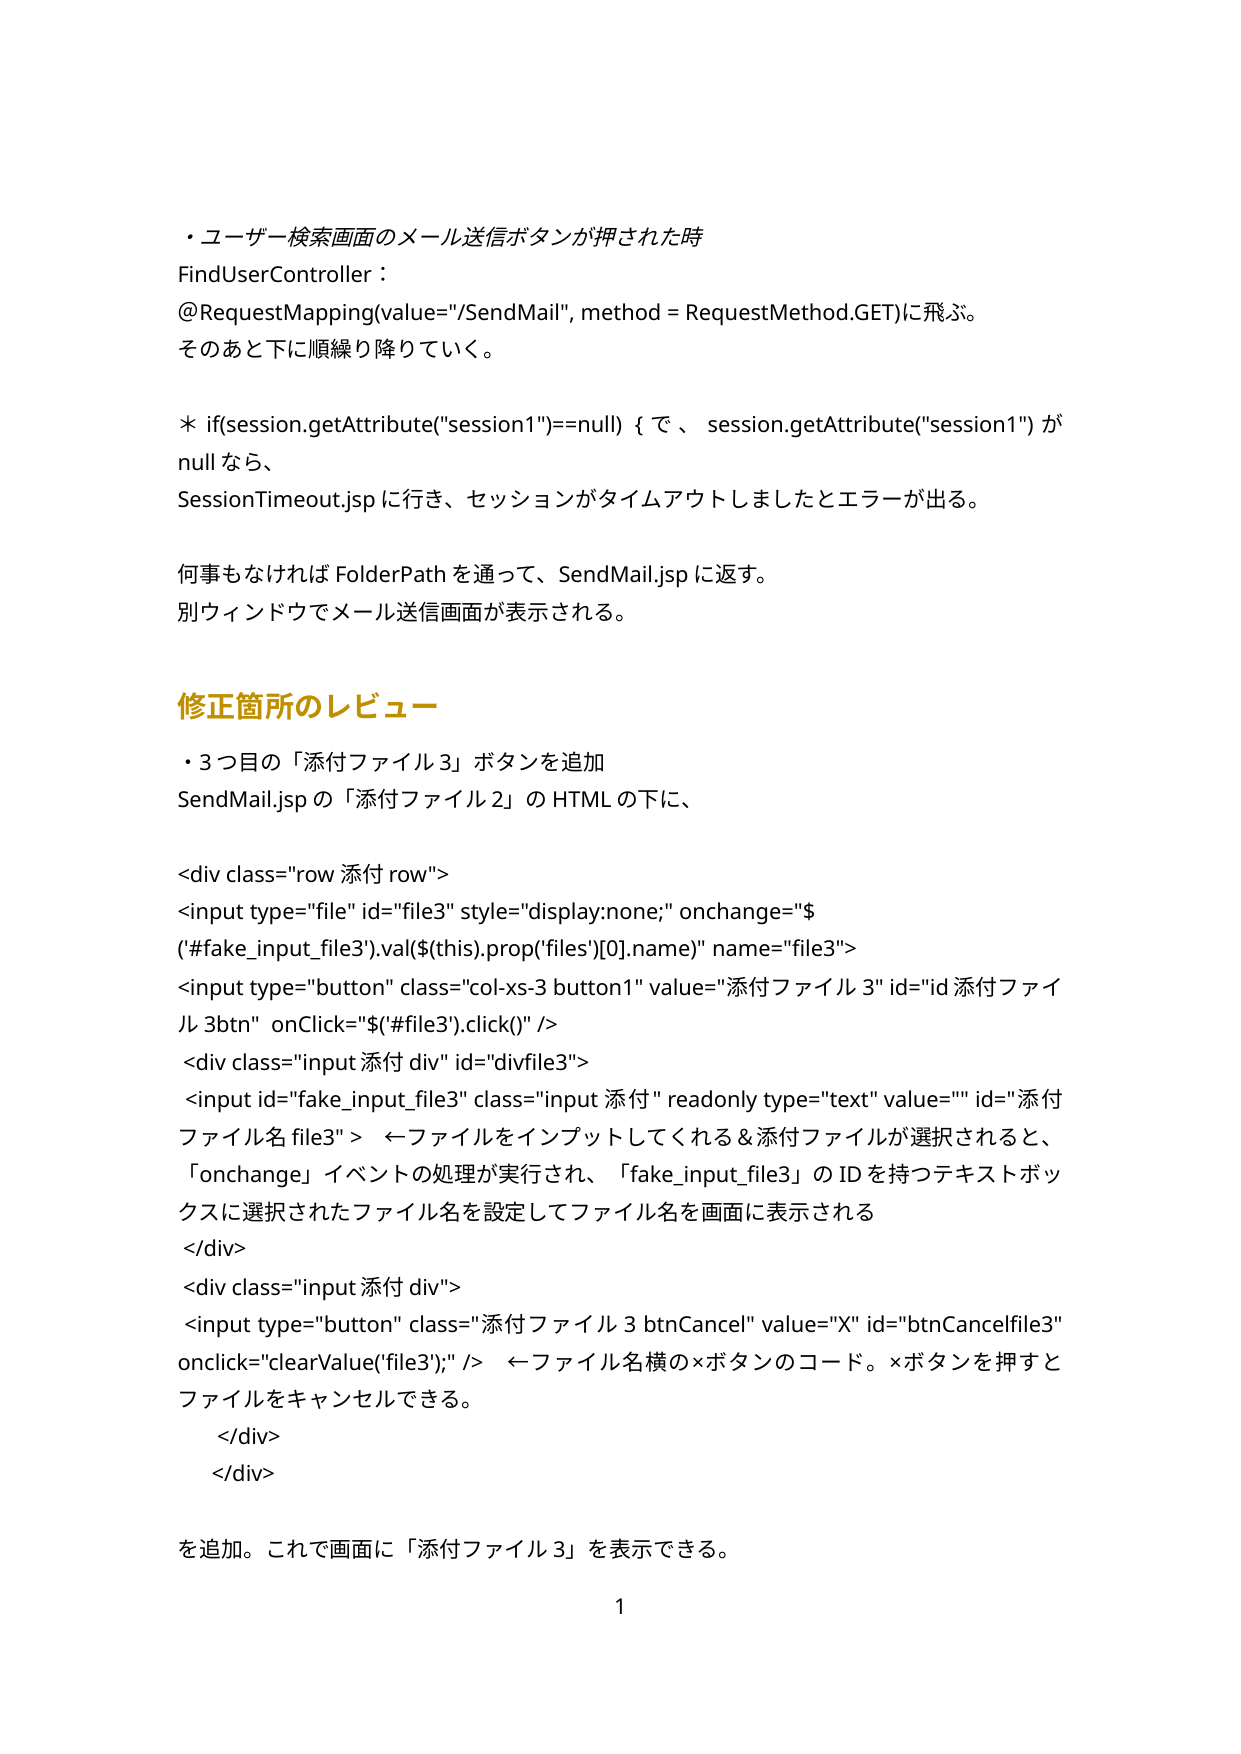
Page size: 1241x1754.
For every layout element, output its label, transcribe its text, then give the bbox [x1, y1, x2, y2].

text <input id="fake_input_file3" class="input添付" readonly type="text" value="" id="添付ファイル名file3" > ←ファイルをインプットしてくれる＆添付ファイルが選択されると、「onchange」イベントの処理が実行され、「fake_input_file3」のIDを持つテキストボックスに選択されたファイル名を設定してファイル名を画面に表示される [177, 1079, 1063, 1229]
text そのあと下に順繰り降りていく。 [177, 329, 1063, 367]
text </div> [177, 1417, 1063, 1454]
text ＊if(session.getAttribute("session1")==null) {で、session.getAttribute("session1")がnullなら、 [177, 404, 1063, 479]
text FindUserController： [177, 254, 1063, 292]
text </div> [177, 1454, 1063, 1492]
text <div class="input添付div" id="divfile3"> [177, 1042, 1063, 1079]
text SessionTimeout.jspに行き、セッションがタイムアウトしましたとエラーが出る。 [177, 479, 1063, 517]
text <div class="input添付div"> [177, 1267, 1063, 1304]
text </div> [177, 1229, 1063, 1267]
text 修正箇所のレビュー [177, 667, 1063, 742]
text 何事もなければFolderPathを通って、SendMail.jspに返す。 [177, 554, 1063, 592]
text <input type="button" class="col-xs-3 button1" value="添付ファイル3" id="id添付ファイル3btn" onClick="$('#file3').click()" /> [177, 967, 1063, 1042]
text ＠RequestMapping(value="/SendMail", method = RequestMethod.GET)に飛ぶ。 [177, 292, 1063, 329]
text <input type="file" id="file3" style="display:none;" onchange="$('#fake_input_file3').val($(this).prop('files')[0].name)" name="file3"> [177, 892, 1063, 967]
text ・ユーザー検索画面のメール送信ボタンが押された時 [177, 217, 1063, 254]
text <input type="button" class="添付ファイル3 btnCancel" value="X" id="btnCancelfile3" onclick="clearValue('file3');" /> ←ファイル名横の×ボタンのコード。×ボタンを押すとファイルをキャンセルできる。 [177, 1304, 1063, 1417]
text SendMail.jspの「添付ファイル2」のHTMLの下に、 [177, 779, 1063, 817]
text ・3つ目の「添付ファイル3」ボタンを追加 [177, 742, 1063, 779]
text 別ウィンドウでメール送信画面が表示される。 [177, 592, 1063, 629]
text <div class="row 添付row"> [177, 854, 1063, 892]
text を追加。これで画面に「添付ファイル3」を表示できる。 [177, 1529, 1063, 1567]
